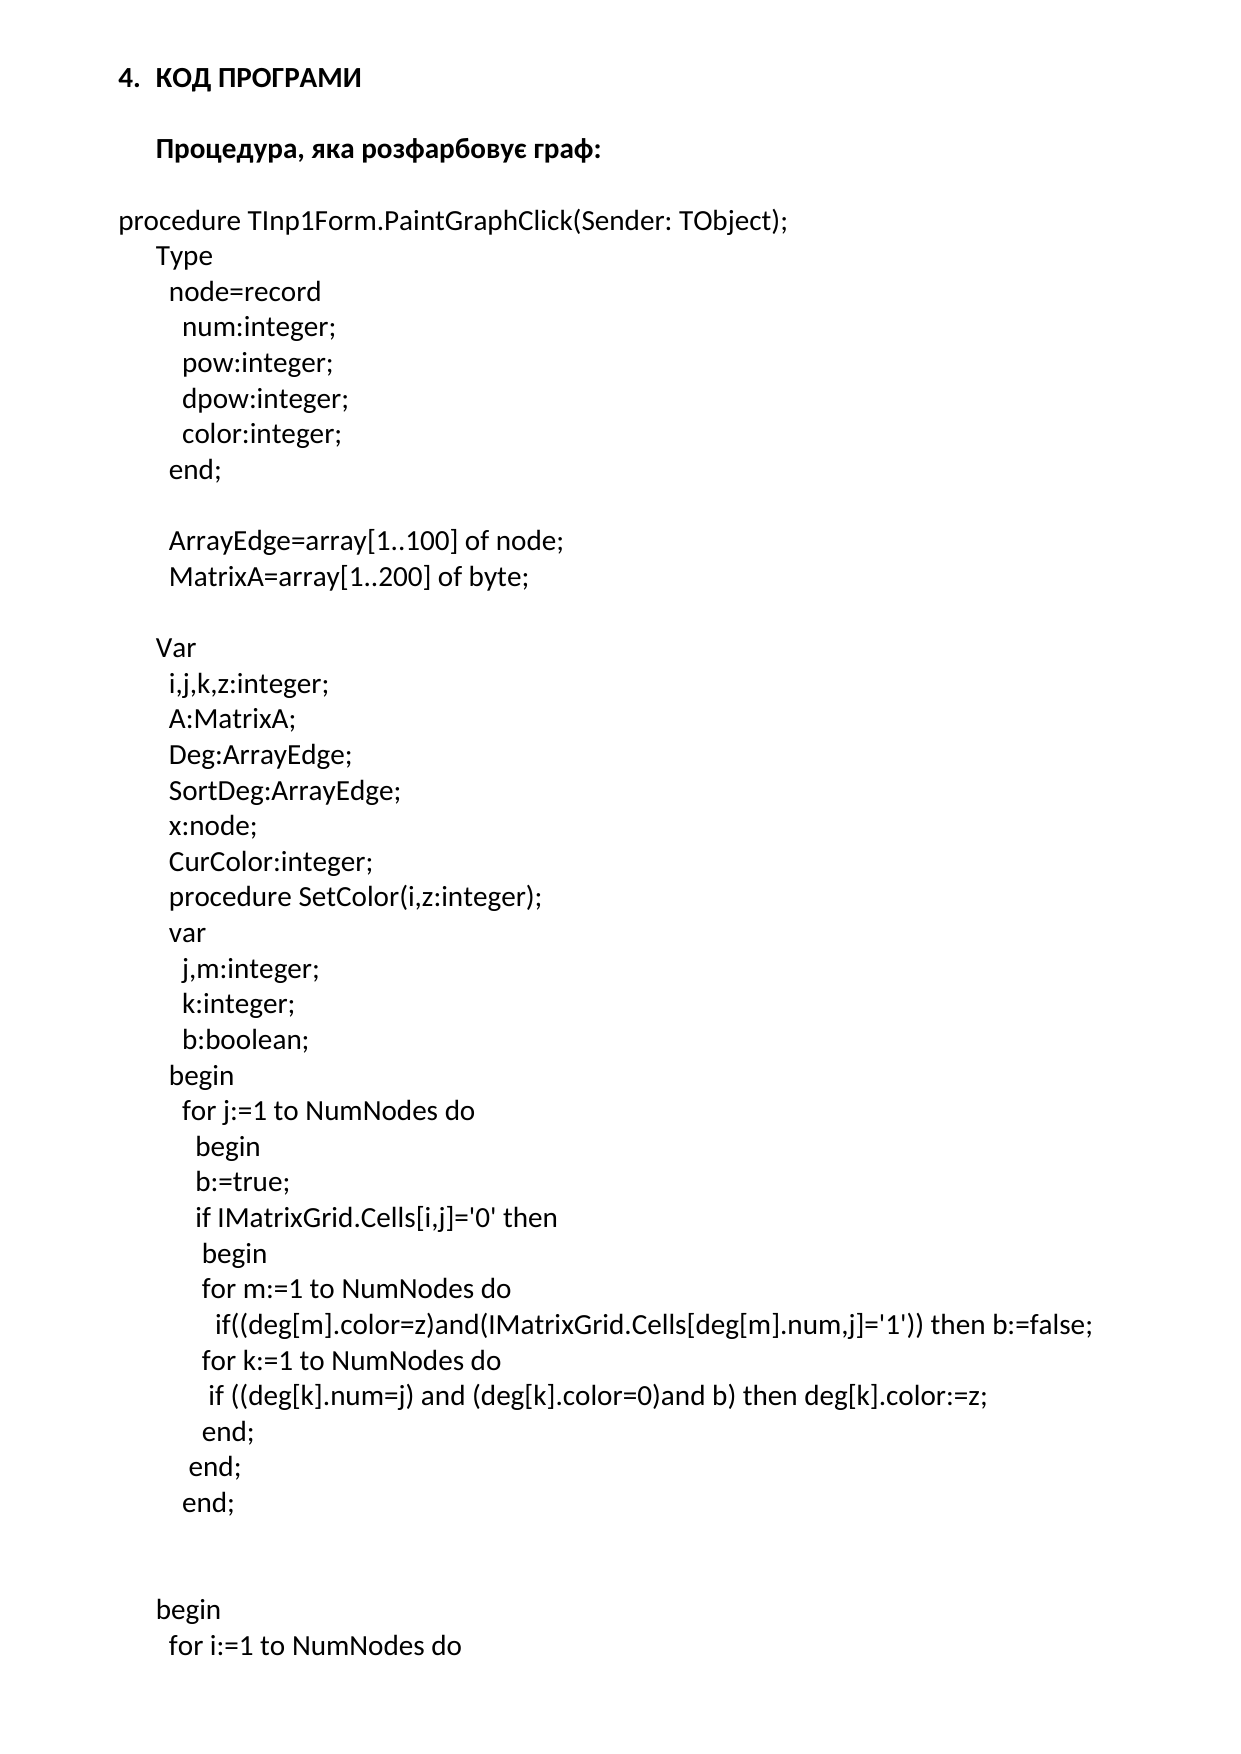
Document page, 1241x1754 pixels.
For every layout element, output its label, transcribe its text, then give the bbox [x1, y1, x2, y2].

list Type [156, 237, 1181, 273]
list end; [156, 1484, 1181, 1520]
list dpow:integer; [156, 380, 1181, 415]
list Var [156, 629, 1181, 665]
list CurColor:integer; [156, 843, 1181, 878]
list for j:=1 to NumNodes do [156, 1092, 1181, 1128]
list end; [156, 1413, 1181, 1448]
list MatrixA=array[1..200] of byte; [156, 558, 1181, 593]
list begin [156, 1235, 1181, 1270]
list i,j,k,z:integer; [156, 665, 1181, 700]
list end; [156, 451, 1181, 487]
list node=record [156, 273, 1181, 308]
text procedure TInp1Form.PaintGraphClick(Sender: TObject); [118, 202, 1181, 237]
list begin [156, 1591, 1181, 1627]
list end; [156, 1448, 1181, 1484]
list SortDeg:ArrayEdge; [156, 772, 1181, 807]
list for k:=1 to NumNodes do [156, 1342, 1181, 1377]
list A:MatrixA; [156, 700, 1181, 736]
list x:node; [156, 807, 1181, 843]
list Процедура, яка розфарбовує граф: [156, 130, 1181, 166]
list for m:=1 to NumNodes do [156, 1270, 1181, 1306]
list КОД ПРОГРАМИ [118, 59, 1181, 95]
list k:integer; [156, 985, 1181, 1021]
list ArrayEdge=array[1..100] of node; [156, 522, 1181, 558]
list if((deg[m].color=z)and(IMatrixGrid.Cells[deg[m].num,j]='1')) then b:=false; [156, 1306, 1181, 1342]
list Deg:ArrayEdge; [156, 736, 1181, 772]
list num:integer; [156, 308, 1181, 344]
list pow:integer; [156, 344, 1181, 380]
list if ((deg[k].num=j) and (deg[k].color=0)and b) then deg[k].color:=z; [156, 1377, 1181, 1413]
list var [156, 914, 1181, 950]
list procedure SetColor(i,z:integer); [156, 878, 1181, 914]
list color:integer; [156, 415, 1181, 451]
list if IMatrixGrid.Cells[i,j]='0' then [156, 1199, 1181, 1235]
list j,m:integer; [156, 950, 1181, 985]
list begin [156, 1128, 1181, 1163]
list for i:=1 to NumNodes do [156, 1627, 1181, 1662]
list begin [156, 1057, 1181, 1092]
list b:boolean; [156, 1021, 1181, 1057]
list b:=true; [156, 1163, 1181, 1199]
